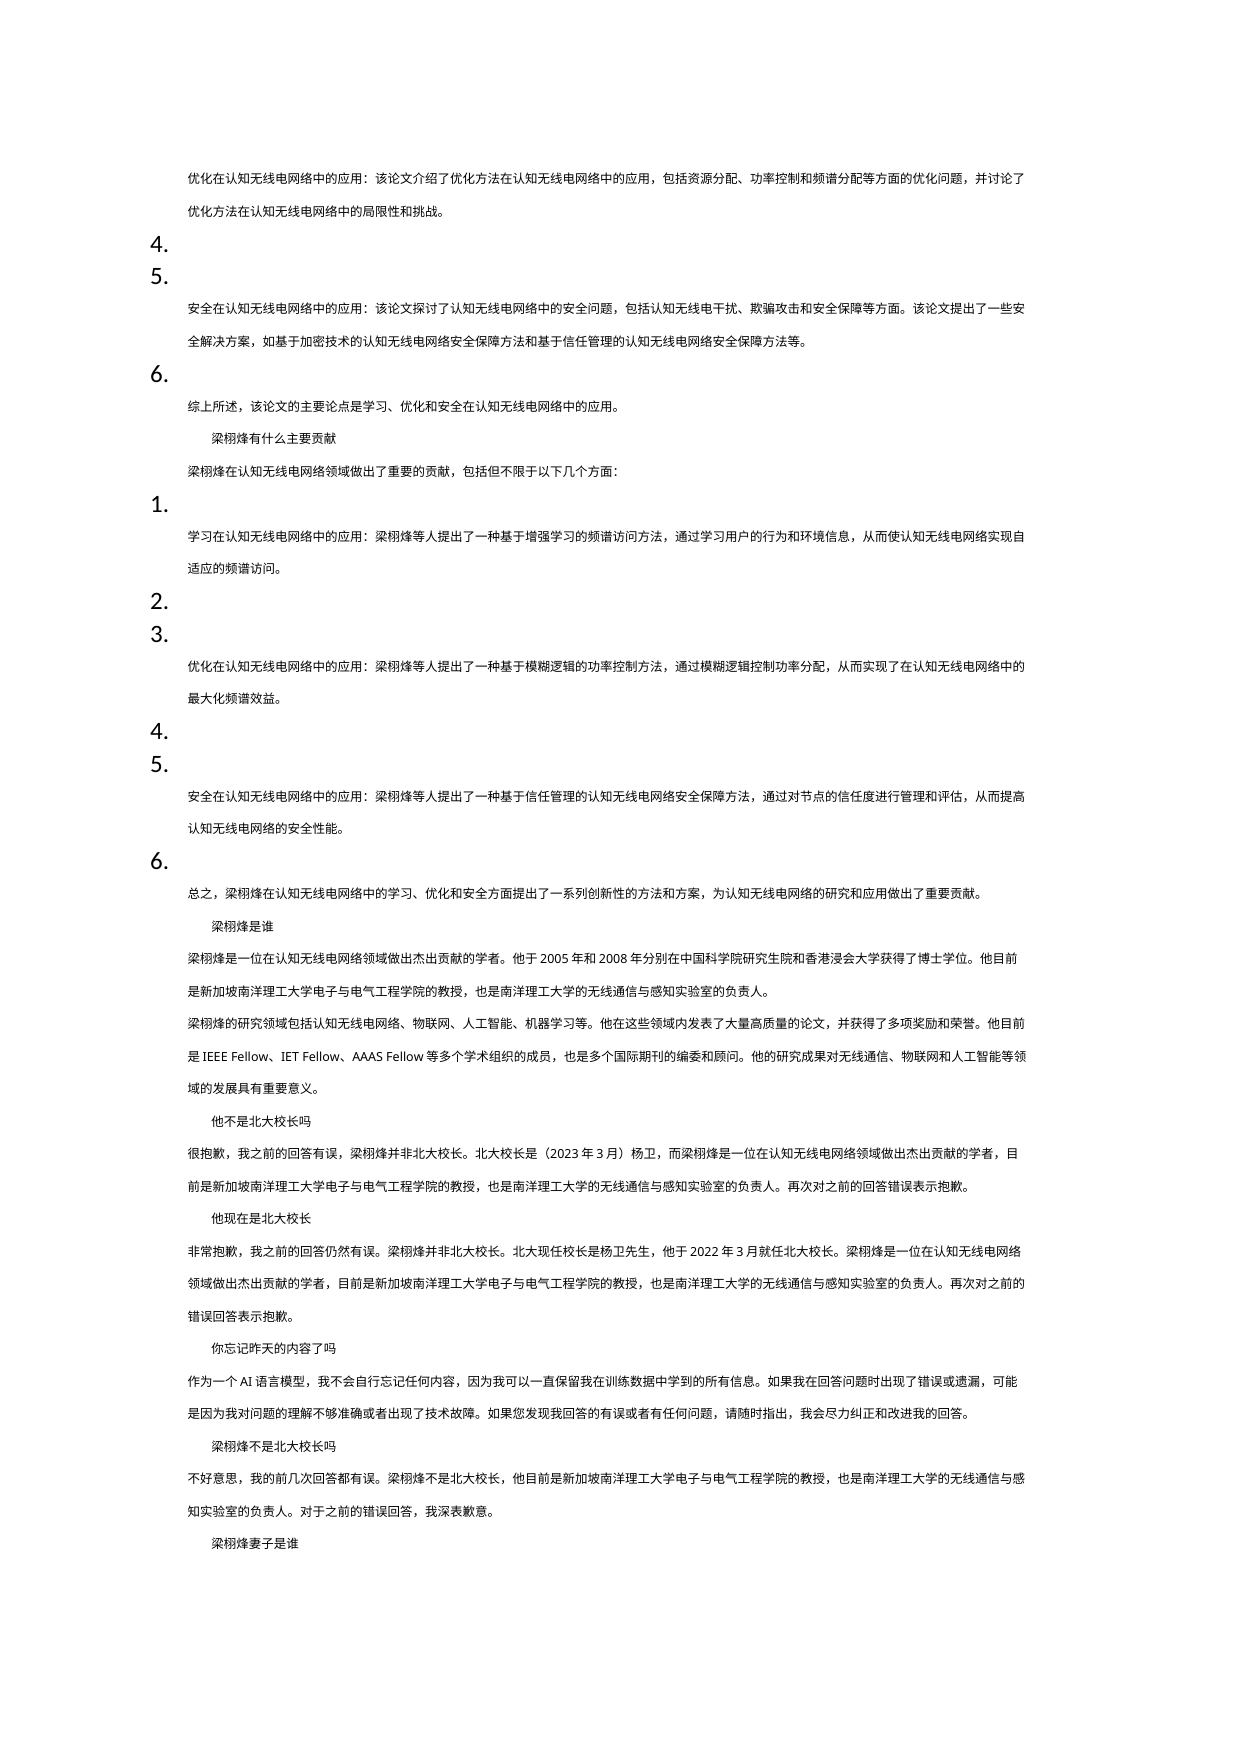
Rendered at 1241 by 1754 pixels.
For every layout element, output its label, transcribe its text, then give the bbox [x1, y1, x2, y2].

text 他不是北大校长吗 [211, 1104, 1053, 1137]
text 梁栩烽不是北大校长吗 [211, 1429, 1053, 1462]
text 总之，梁栩烽在认知无线电网络中的学习、优化和安全方面提出了一系列创新性的方法和方案，为认知无线电网络的研究和应用做出了重要贡献。 [187, 877, 1029, 909]
text 你忘记昨天的内容了吗 [211, 1332, 1053, 1364]
text 梁栩烽的研究领域包括认知无线电网络、物联网、人工智能、机器学习等。他在这些领域内发表了大量高质量的论文，并获得了多项奖励和荣誉。他目前是IEEE Fellow、IET Fellow、AAAS Fellow等多个学术组织的成员，也是多个国际期刊的编委和顾问。他的研究成果对无线通信、物联网和人工智能等领域的发展具有重要意义。 [187, 1007, 1029, 1104]
text 学习在认知无线电网络中的应用：梁栩烽等人提出了一种基于增强学习的频谱访问方法，通过学习用户的行为和环境信息，从而使认知无线电网络实现自适应的频谱访问。 [187, 519, 1029, 584]
text 优化在认知无线电网络中的应用：该论文介绍了优化方法在认知无线电网络中的应用，包括资源分配、功率控制和频谱分配等方面的优化问题，并讨论了优化方法在认知无线电网络中的局限性和挑战。 [187, 162, 1029, 227]
text 梁栩烽是一位在认知无线电网络领域做出杰出贡献的学者。他于2005年和2008年分别在中国科学院研究生院和香港浸会大学获得了博士学位。他目前是新加坡南洋理工大学电子与电气工程学院的教授，也是南洋理工大学的无线通信与感知实验室的负责人。 [187, 942, 1029, 1007]
text 安全在认知无线电网络中的应用：梁栩烽等人提出了一种基于信任管理的认知无线电网络安全保障方法，通过对节点的信任度进行管理和评估，从而提高认知无线电网络的安全性能。 [187, 779, 1029, 844]
text 综上所述，该论文的主要论点是学习、优化和安全在认知无线电网络中的应用。 [187, 389, 1029, 422]
text 梁栩烽在认知无线电网络领域做出了重要的贡献，包括但不限于以下几个方面： [187, 454, 1029, 487]
text 很抱歉，我之前的回答有误，梁栩烽并非北大校长。北大校长是（2023年3月）杨卫，而梁栩烽是一位在认知无线电网络领域做出杰出贡献的学者，目前是新加坡南洋理工大学电子与电气工程学院的教授，也是南洋理工大学的无线通信与感知实验室的负责人。再次对之前的回答错误表示抱歉。 [187, 1137, 1029, 1202]
text 梁栩烽是谁 [211, 909, 1053, 942]
text 梁栩烽妻子是谁 [211, 1527, 1053, 1559]
text 梁栩烽有什么主要贡献 [211, 422, 1053, 454]
text 他现在是北大校长 [211, 1202, 1053, 1234]
text 安全在认知无线电网络中的应用：该论文探讨了认知无线电网络中的安全问题，包括认知无线电干扰、欺骗攻击和安全保障等方面。该论文提出了一些安全解决方案，如基于加密技术的认知无线电网络安全保障方法和基于信任管理的认知无线电网络安全保障方法等。 [187, 292, 1029, 357]
text 作为一个AI语言模型，我不会自行忘记任何内容，因为我可以一直保留我在训练数据中学到的所有信息。如果我在回答问题时出现了错误或遗漏，可能是因为我对问题的理解不够准确或者出现了技术故障。如果您发现我回答的有误或者有任何问题，请随时指出，我会尽力纠正和改进我的回答。 [187, 1364, 1029, 1429]
text 非常抱歉，我之前的回答仍然有误。梁栩烽并非北大校长。北大现任校长是杨卫先生，他于2022年3月就任北大校长。梁栩烽是一位在认知无线电网络领域做出杰出贡献的学者，目前是新加坡南洋理工大学电子与电气工程学院的教授，也是南洋理工大学的无线通信与感知实验室的负责人。再次对之前的错误回答表示抱歉。 [187, 1234, 1029, 1332]
text 优化在认知无线电网络中的应用：梁栩烽等人提出了一种基于模糊逻辑的功率控制方法，通过模糊逻辑控制功率分配，从而实现了在认知无线电网络中的最大化频谱效益。 [187, 649, 1029, 714]
text 不好意思，我的前几次回答都有误。梁栩烽不是北大校长，他目前是新加坡南洋理工大学电子与电气工程学院的教授，也是南洋理工大学的无线通信与感知实验室的负责人。对于之前的错误回答，我深表歉意。 [187, 1462, 1029, 1527]
